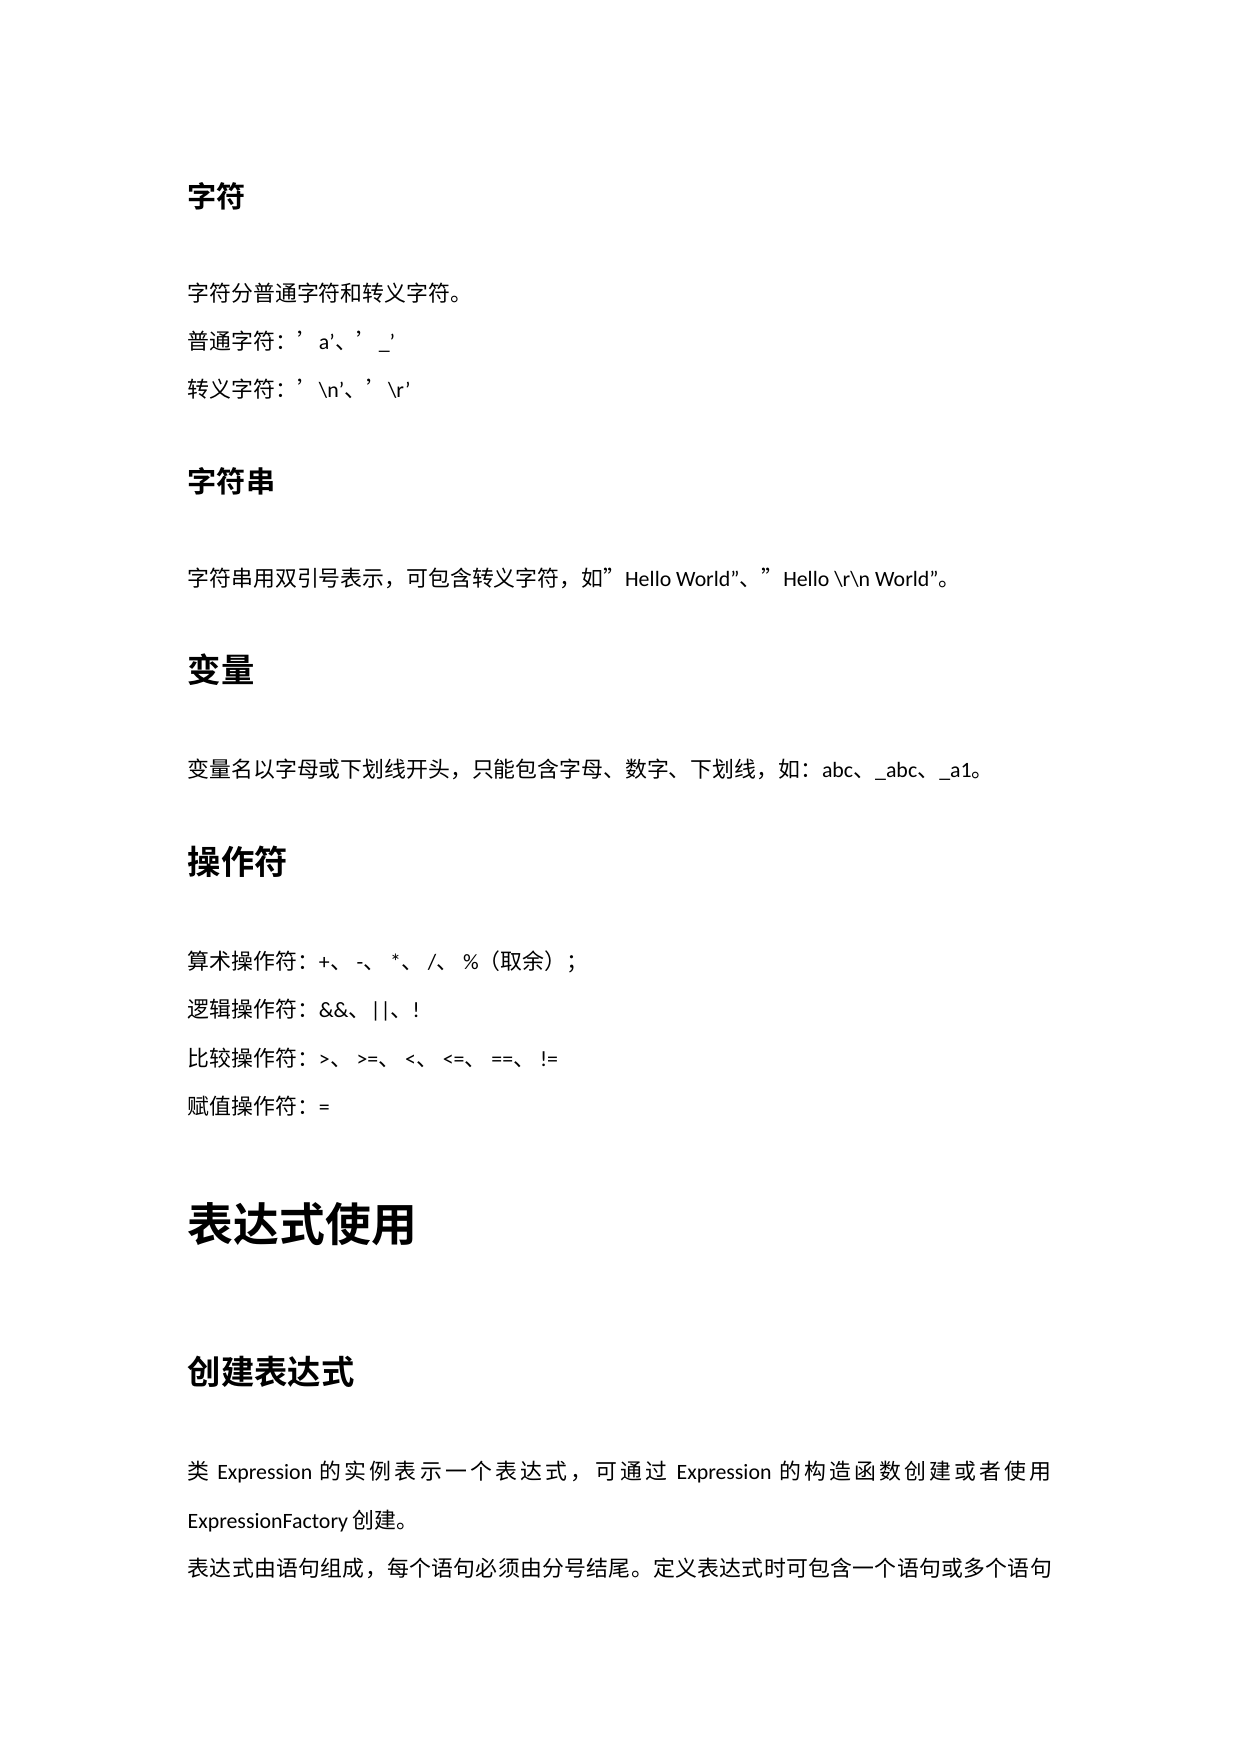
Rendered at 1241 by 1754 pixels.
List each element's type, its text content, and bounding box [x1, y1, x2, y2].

subtitle 字符 [187, 162, 1053, 227]
text 转义字符：’\n’、’\r’ [187, 372, 1053, 404]
subtitle 操作符 [187, 827, 1053, 892]
text 普通字符：’a’、’_’ [187, 323, 1053, 356]
text 逻辑操作符：&&、||、! [187, 992, 1053, 1024]
text 字符分普通字符和转义字符。 [187, 275, 1053, 308]
subtitle 字符串 [187, 447, 1053, 512]
text 算术操作符：+、 -、 *、 /、 %（取余）； [187, 944, 1053, 976]
subtitle 表达式使用 [187, 1172, 1053, 1270]
subtitle 变量 [187, 636, 1053, 701]
text 赋值操作符：= [187, 1089, 1053, 1121]
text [187, 1551, 1053, 1583]
text 类Expression的实例表示一个表达式，可通过Expression的构造函数创建或者使用ExpressionFactory创建。 [187, 1453, 1053, 1535]
text 比较操作符：>、 >=、 <、 <=、 ==、 != [187, 1040, 1053, 1073]
text 变量名以字母或下划线开头，只能包含字母、数字、下划线，如：abc、_abc、_a1。 [187, 752, 1053, 784]
text 字符串用双引号表示，可包含转义字符，如”Hello World”、”Hello \r\n World”。 [187, 561, 1053, 593]
subtitle 创建表达式 [187, 1337, 1053, 1402]
